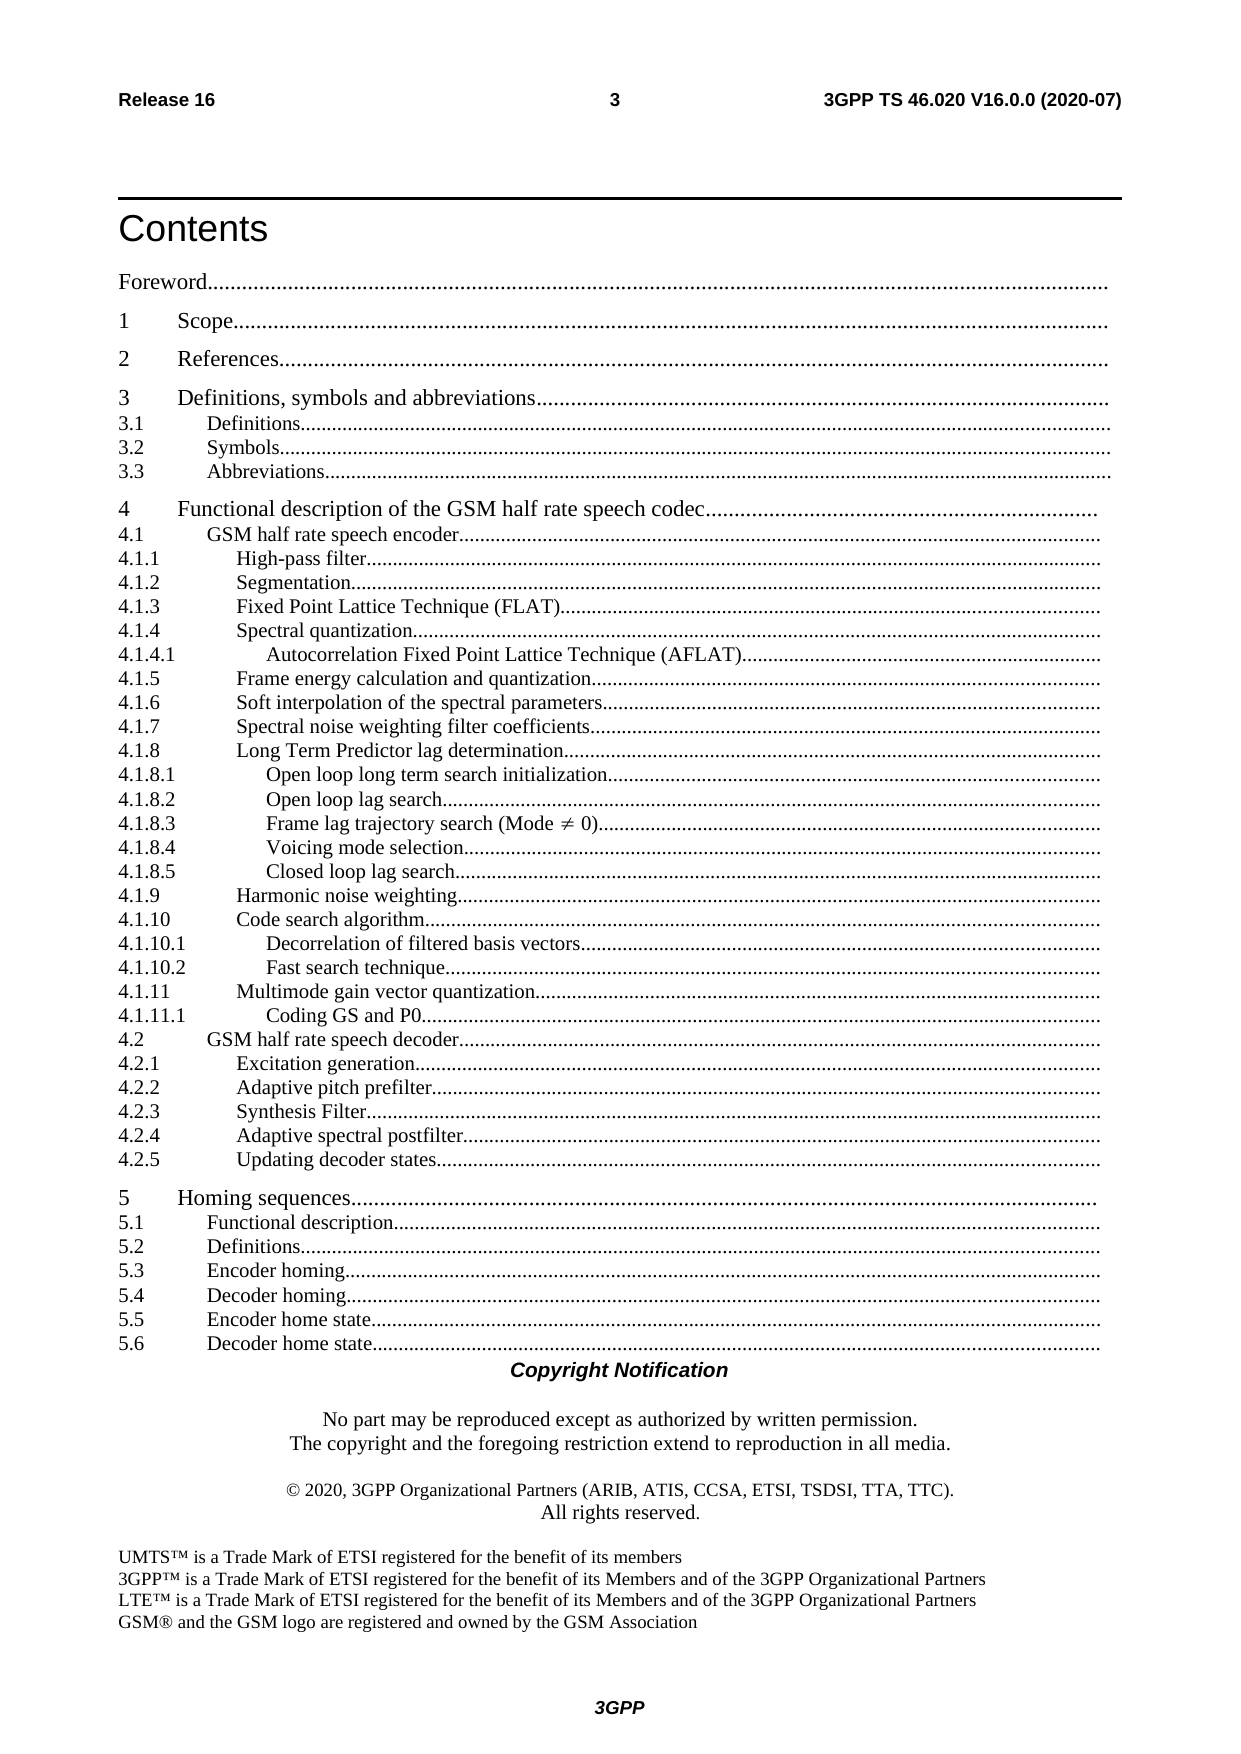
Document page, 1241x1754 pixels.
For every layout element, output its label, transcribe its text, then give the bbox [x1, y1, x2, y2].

text Contents [118, 200, 1122, 249]
